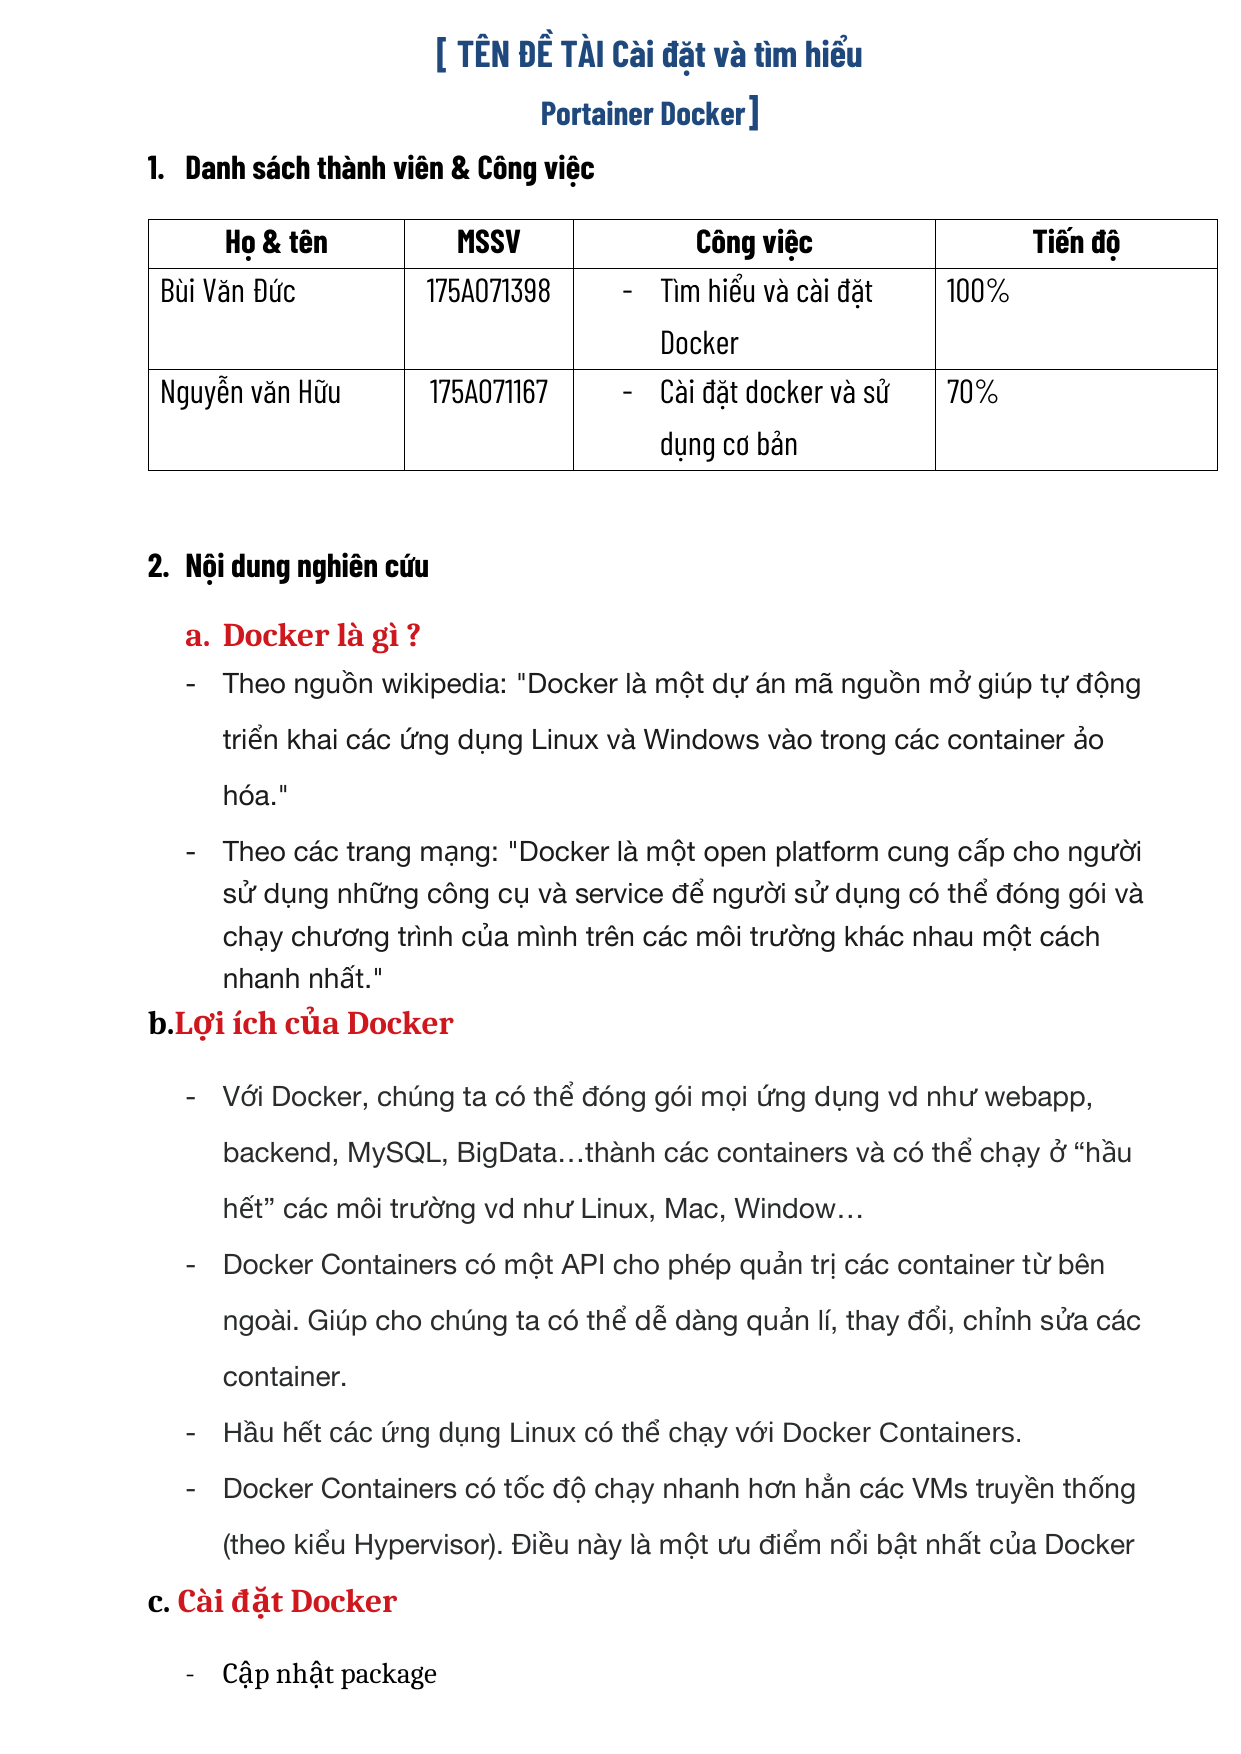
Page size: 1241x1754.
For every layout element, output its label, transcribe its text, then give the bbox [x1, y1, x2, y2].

list Docker Containers có tốc độ chạy nhanh hơn hẳn các VMs truyền thống (theo kiểu Hypervisor). Điều này là một ưu điểm nổi bật nhất của Docker [185, 1471, 1152, 1562]
table_cell 70% [936, 370, 1217, 470]
table_cell 175A071398 [405, 269, 573, 369]
list Nội dung nghiên cứu [148, 544, 1152, 584]
table_header Công việc [574, 220, 935, 268]
table_cell 175A071167 [405, 370, 573, 470]
list Cập nhật package [185, 1658, 1152, 1691]
table_cell Tìm hiểu và cài đặt Docker [574, 269, 935, 369]
list Theo các trang mạng: "Docker là một open platform cung cấp cho người sử dụng những công cụ và service để người sử dụng có thể đóng gói và chạy chương trình của mình trên các môi trường khác nhau một cách nhanh nhất." [185, 834, 1152, 997]
table_cell Nguyễn văn Hữu [149, 370, 404, 470]
list Với Docker, chúng ta có thể đóng gói mọi ứng dụng vd như webapp, backend, MySQL, BigData…thành các containers và có thể chạy ở “hầu hết” các môi trường vd như Linux, Mac, Window… [185, 1079, 1152, 1226]
list Danh sách thành viên & Công việc [148, 146, 1152, 186]
text Portainer Docker] [148, 88, 1152, 133]
table_header Họ & tên [149, 220, 404, 268]
table_header MSSV [405, 220, 573, 268]
table_cell 100% [936, 269, 1217, 369]
text c. Cài đặt Docker [148, 1583, 1152, 1621]
list Hầu hết các ứng dụng Linux có thể chạy với Docker Containers. [185, 1415, 1152, 1450]
text b.Lợi ích của Docker [148, 1004, 1152, 1042]
list Docker là gì ? [185, 616, 1152, 655]
table_cell Cài đặt docker và sử dụng cơ bản [574, 370, 935, 470]
table_header Tiến độ [936, 220, 1217, 268]
table_cell Bùi Văn Đức [149, 269, 404, 369]
list Theo nguồn wikipedia: "Docker là một dự án mã nguồn mở giúp tự động triển khai các ứng dụng Linux và Windows vào trong các container ảo hóa." [185, 666, 1152, 813]
text [ TÊN ĐỀ TÀI Cài đặt và tìm hiểu [148, 29, 1152, 74]
